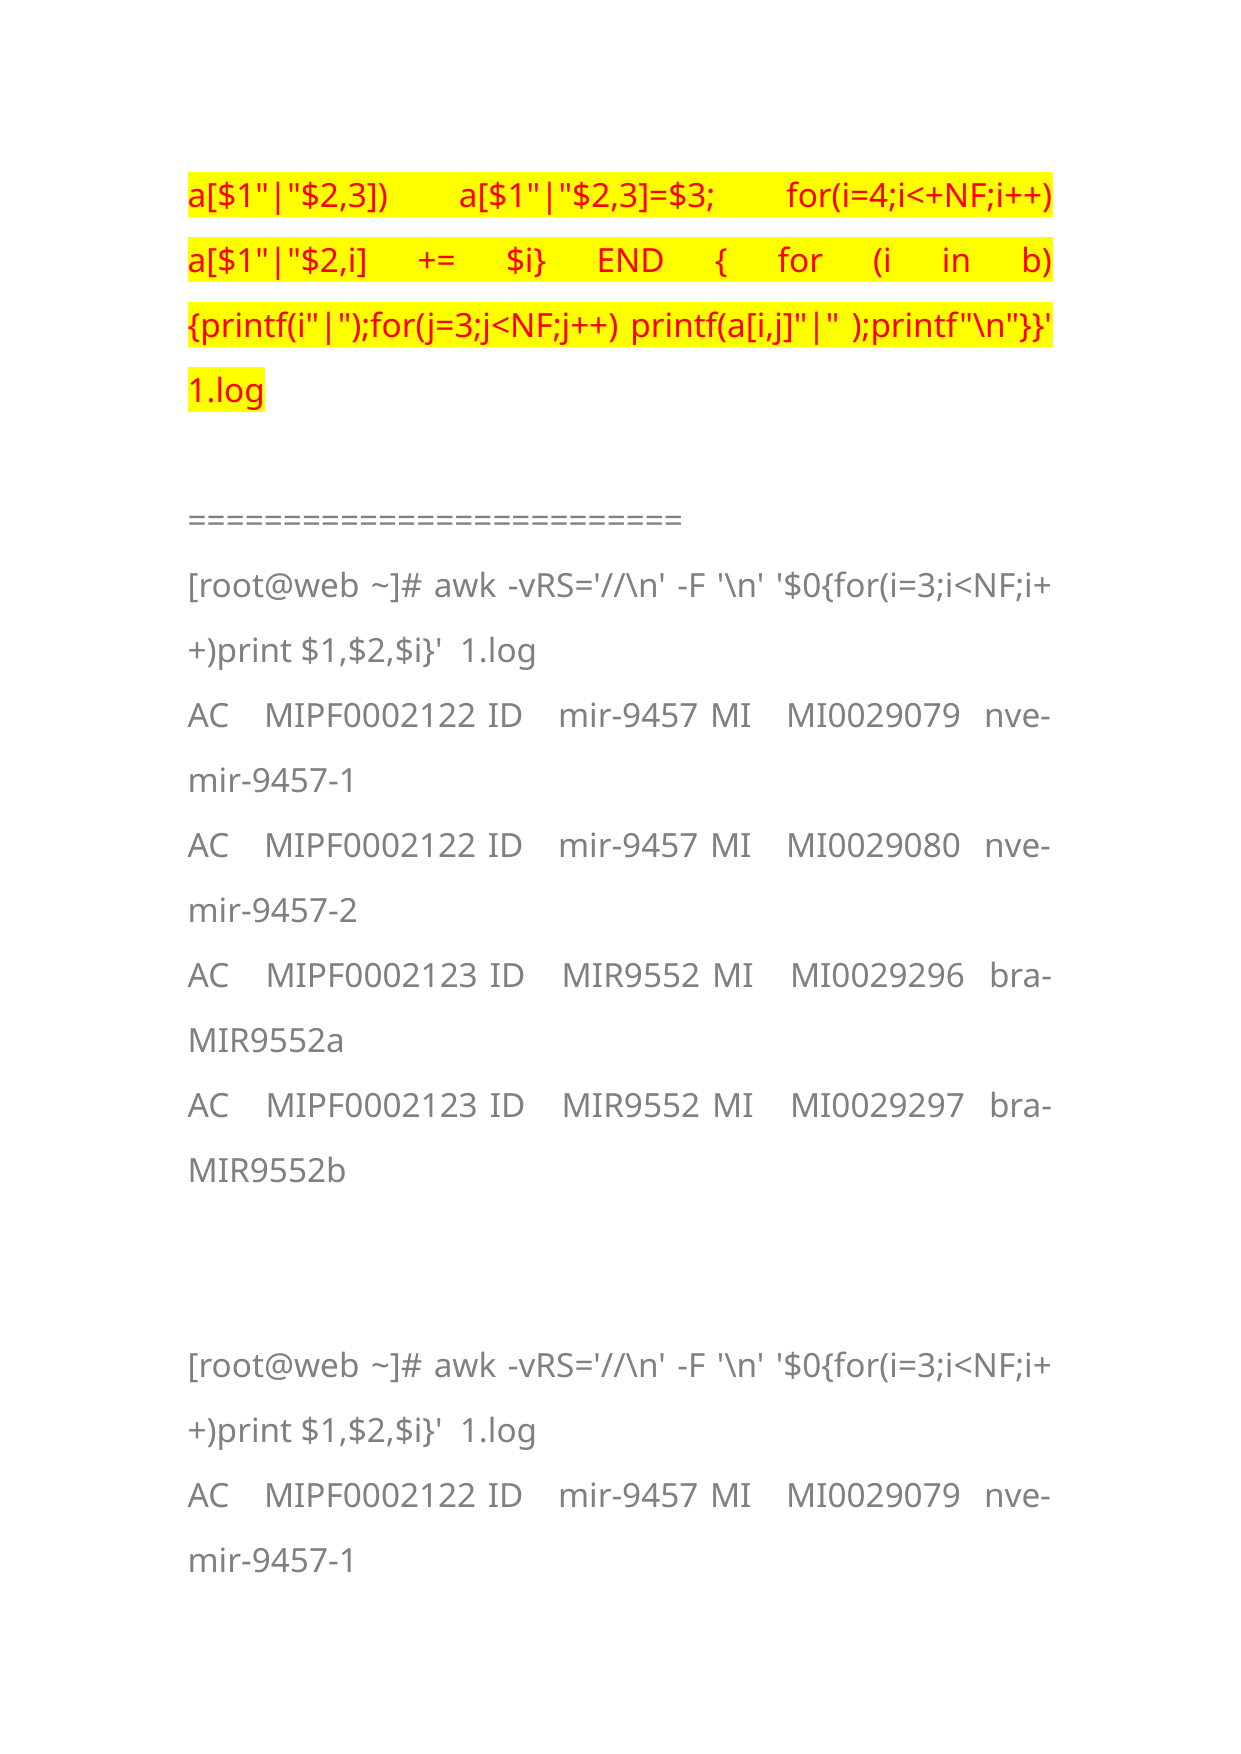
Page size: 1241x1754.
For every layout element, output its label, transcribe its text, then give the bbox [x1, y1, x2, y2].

text AC MIPF0002122 ID mir-9457 MI MI0029079 nve-mir-9457-1 [187, 1462, 1053, 1592]
text AC MIPF0002122 ID mir-9457 MI MI0029079 nve-mir-9457-1 [187, 682, 1053, 812]
text [root@web ~]# awk -vRS='//\n' -F '\n' '$0{for(i=3;i<NF;i++)print $1,$2,$i}' 1.log [187, 1332, 1053, 1462]
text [187, 162, 1053, 422]
text AC MIPF0002123 ID MIR9552 MI MI0029296 bra-MIR9552a [187, 942, 1053, 1072]
text AC MIPF0002122 ID mir-9457 MI MI0029080 nve-mir-9457-2 [187, 812, 1053, 942]
text AC MIPF0002123 ID MIR9552 MI MI0029297 bra-MIR9552b [187, 1072, 1053, 1202]
text [root@web ~]# awk -vRS='//\n' -F '\n' '$0{for(i=3;i<NF;i++)print $1,$2,$i}' 1.log [187, 552, 1053, 682]
text ========================== [187, 487, 1053, 552]
